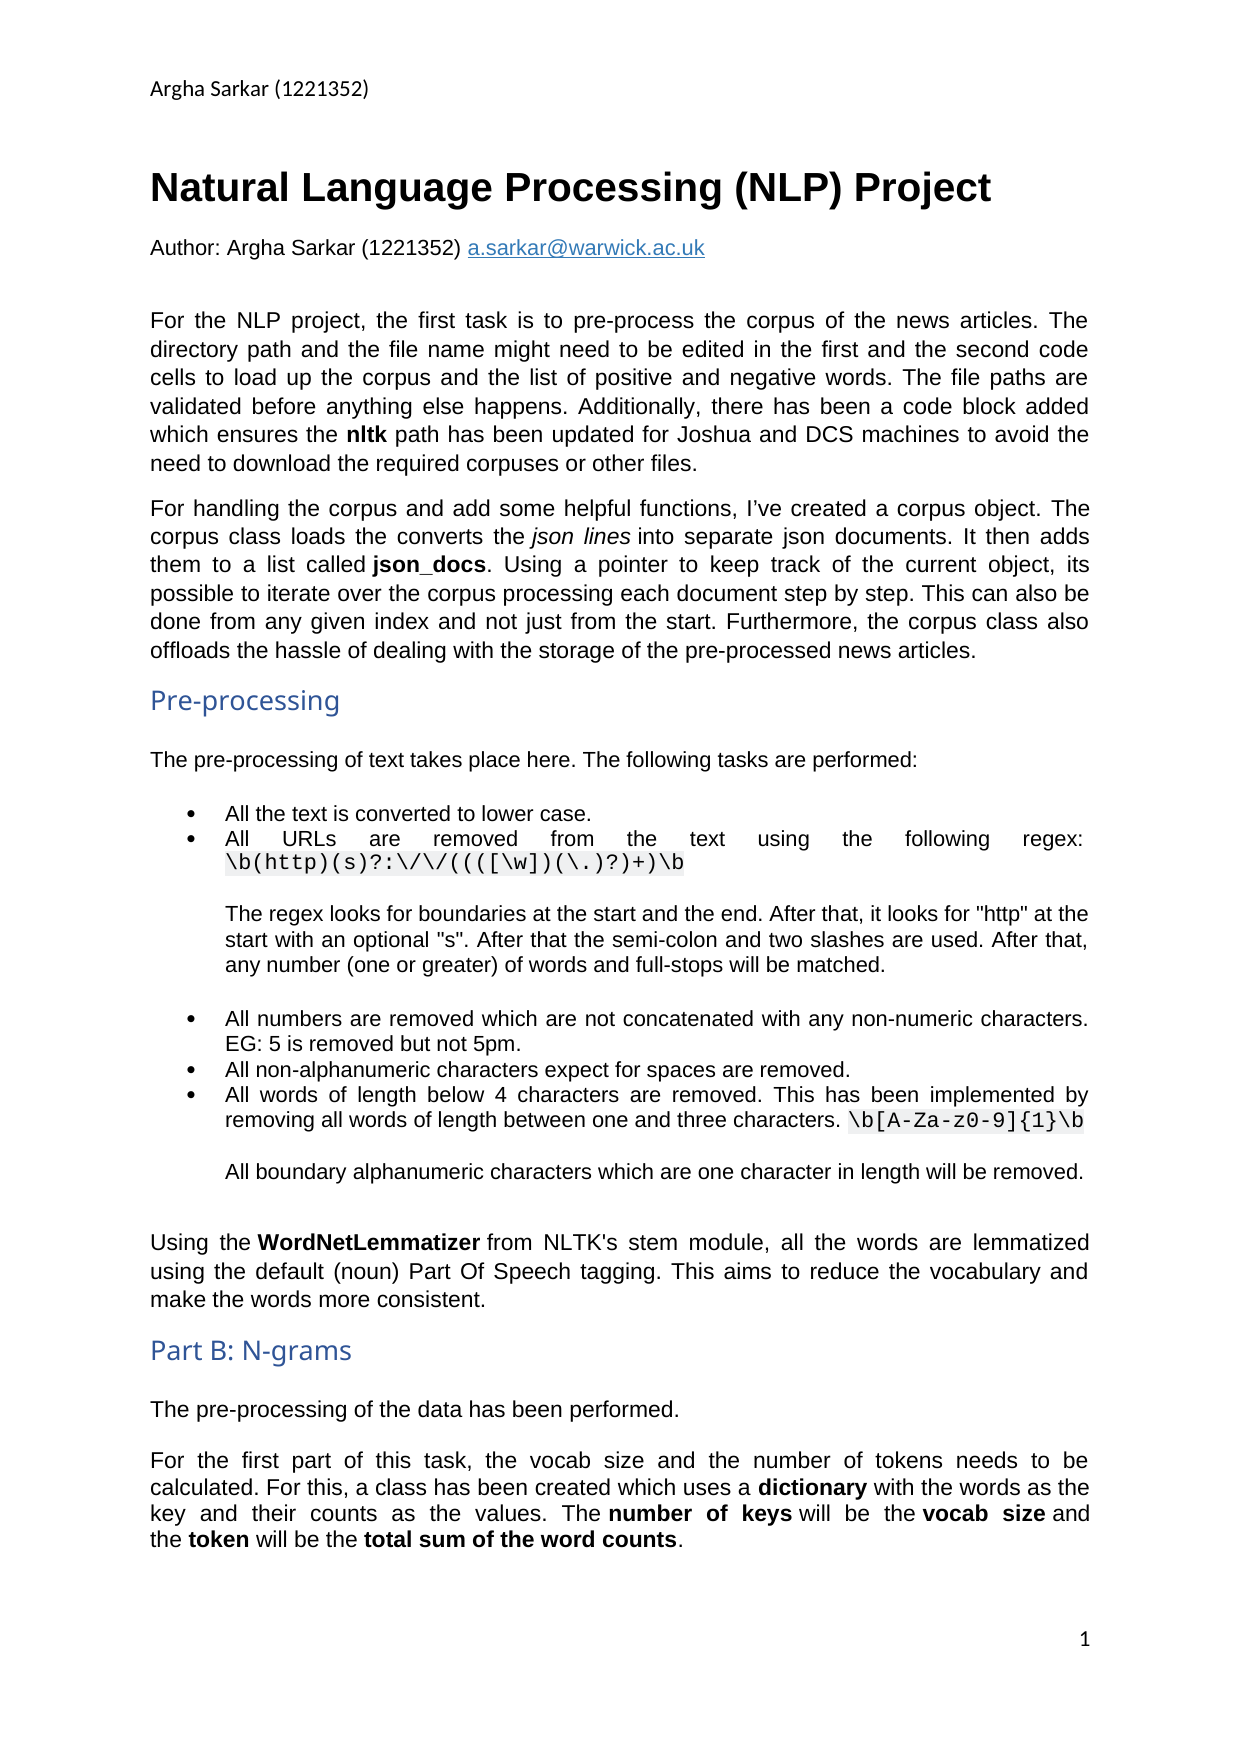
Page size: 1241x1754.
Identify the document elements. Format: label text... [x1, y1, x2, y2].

list All URLs are removed from the text using the following regex: \b(http)(s)?:\/\/((([\w])(\.)?)+)\b [187, 826, 1090, 876]
text The regex looks for boundaries at the start and the end. After that, it looks for "http" at the start with an optional "s". After that the semi-colon and two slashes are used. After that, any number (one or greater) of words and full-stops will be matched. [225, 901, 1090, 977]
list All words of length below 4 characters are removed. This has been implemented by removing all words of length between one and three characters. \b[A-Za-z0-9]{1}\b [187, 1082, 1090, 1134]
text All boundary alphanumeric characters which are one character in length will be removed. [225, 1159, 1090, 1184]
text Author: Argha Sarkar (1221352) a.sarkar@warwick.ac.uk [150, 235, 1090, 260]
text The pre-processing of the data has been performed. [150, 1396, 1090, 1422]
list All non-alphanumeric characters expect for spaces are removed. [187, 1056, 1090, 1082]
text For the first part of this task, the vocab size and the number of tokens needs to be calculated. For this, a class has been created which uses a dictionary with the words as the key and their counts as the values. The number of keys will be the vocab size and the token will be the total sum of the word counts. [150, 1447, 1090, 1553]
text The pre-processing of text takes place here. The following tasks are performed: [150, 747, 1090, 772]
text Using the WordNetLemmatizer from NLTK's stem module, all the words are lemmatized using the default (noun) Part Of Speech tagging. This aims to reduce the vocabulary and make the words more consistent. [150, 1284, 1090, 1312]
subtitle Pre-processing [150, 682, 1090, 719]
text Natural Language Processing (NLP) Project [150, 163, 1090, 210]
list All the text is converted to lower case. [187, 801, 1090, 826]
subtitle Part B: N-grams [150, 1331, 1090, 1368]
list All numbers are removed which are not concatenated with any non-numeric characters. EG: 5 is removed but not 5pm. [187, 1006, 1090, 1056]
text For the NLP project, the first task is to pre-process the corpus of the news articles. The directory path and the file name might need to be edited in the first and the second code cells to load up the corpus and the list of positive and negative words. The file paths are validated before anything else happens. Additionally, there has been a code block added which ensures the nltk path has been updated for Joshua and DCS machines to avoid the need to download the required corpuses or other files. [150, 307, 1090, 476]
